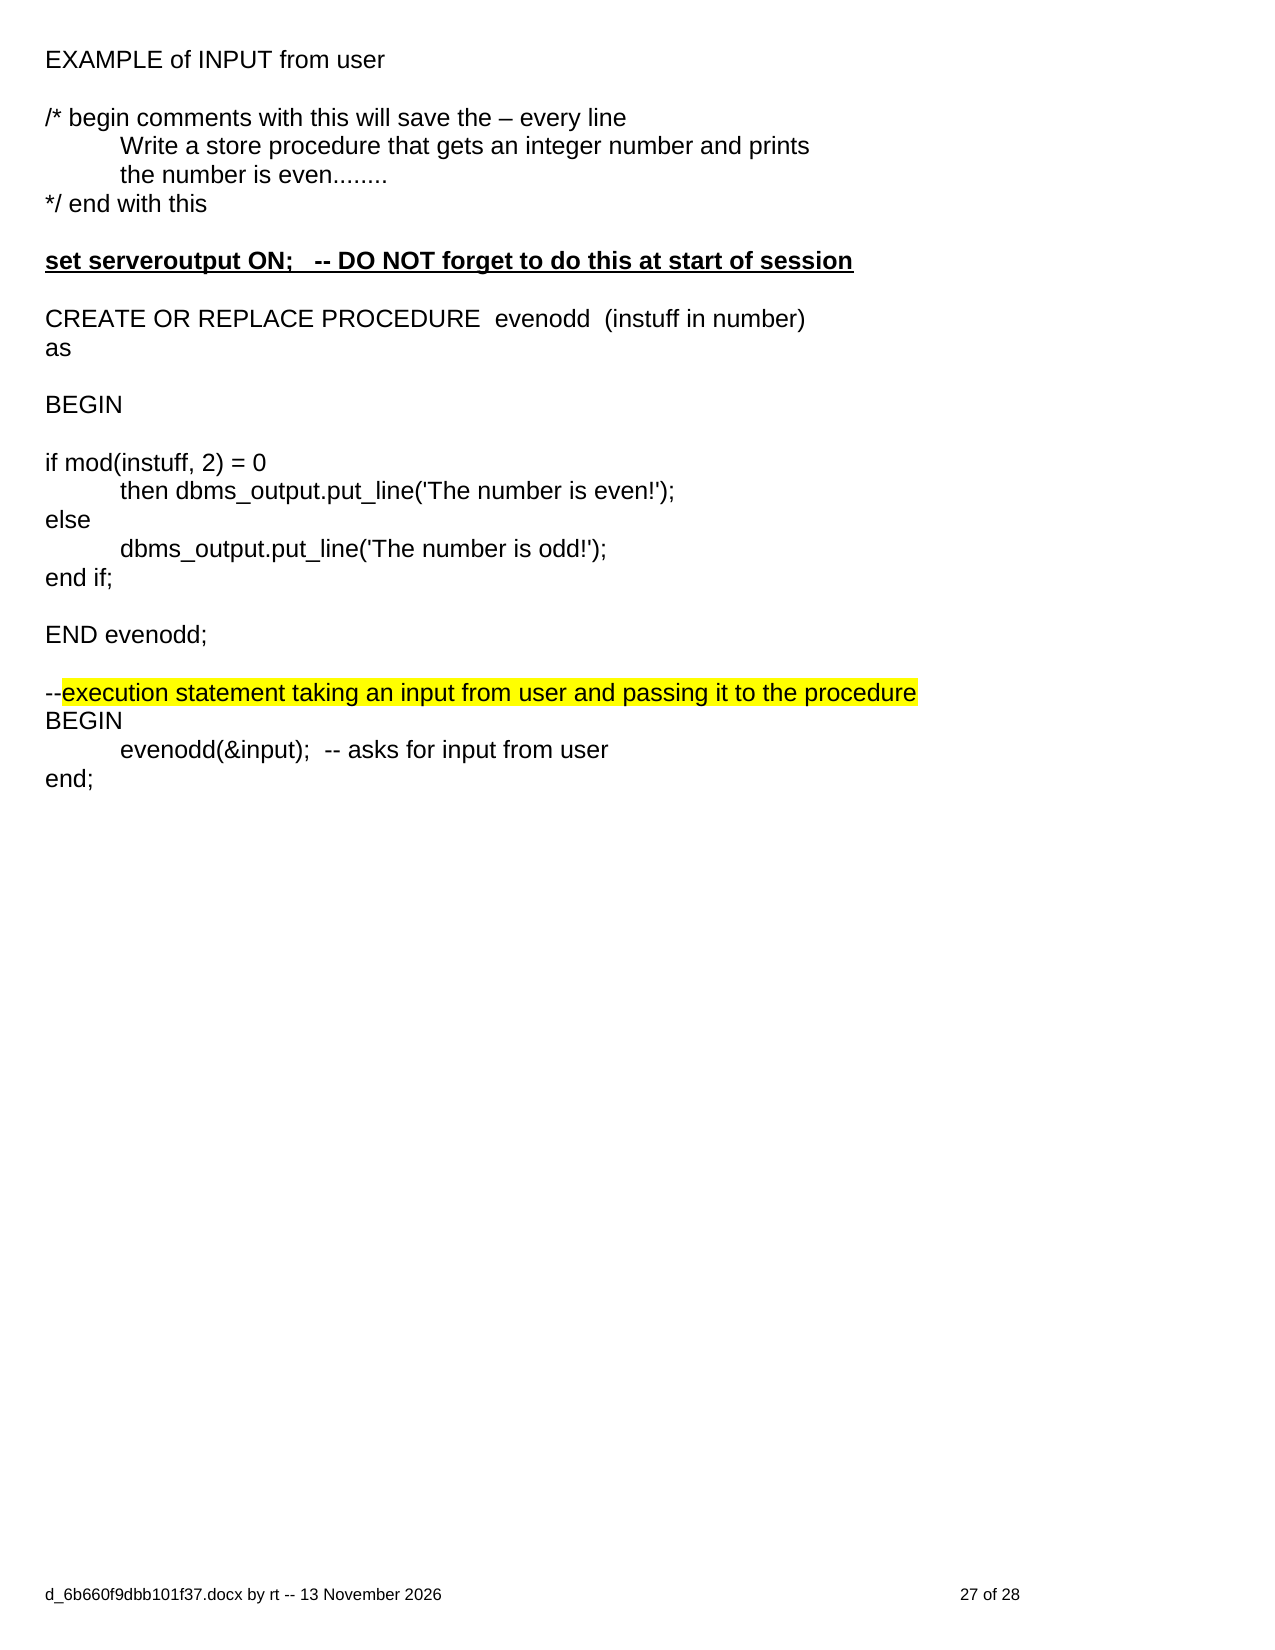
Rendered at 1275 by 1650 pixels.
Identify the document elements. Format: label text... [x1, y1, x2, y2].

text then dbms_output.put_line('The number is even!'); [45, 476, 1230, 505]
text the number is even........ [45, 160, 1230, 189]
text if mod(instuff, 2) = 0 [45, 447, 1230, 476]
text evenodd(&input); -- asks for input from user [45, 735, 1230, 764]
text end if; [45, 562, 1230, 591]
text as [45, 332, 1230, 361]
text end; [45, 764, 1230, 792]
text BEGIN [45, 390, 1230, 419]
text EXAMPLE of INPUT from user [45, 45, 1230, 74]
text else [45, 505, 1230, 534]
text END evenodd; [45, 620, 1230, 649]
text dbms_output.put_line('The number is odd!'); [45, 534, 1230, 562]
text BEGIN [45, 706, 1230, 735]
text CREATE OR REPLACE PROCEDURE evenodd (instuff in number) [45, 304, 1230, 332]
text Write a store procedure that gets an integer number and prints [45, 131, 1230, 160]
text */ end with this [45, 189, 1230, 217]
text /* begin comments with this will save the – every line [45, 102, 1230, 131]
text --execution statement taking an input from user and passing it to the procedure [45, 677, 1230, 706]
text set serveroutput ON; -- DO NOT forget to do this at start of session [45, 246, 1230, 275]
